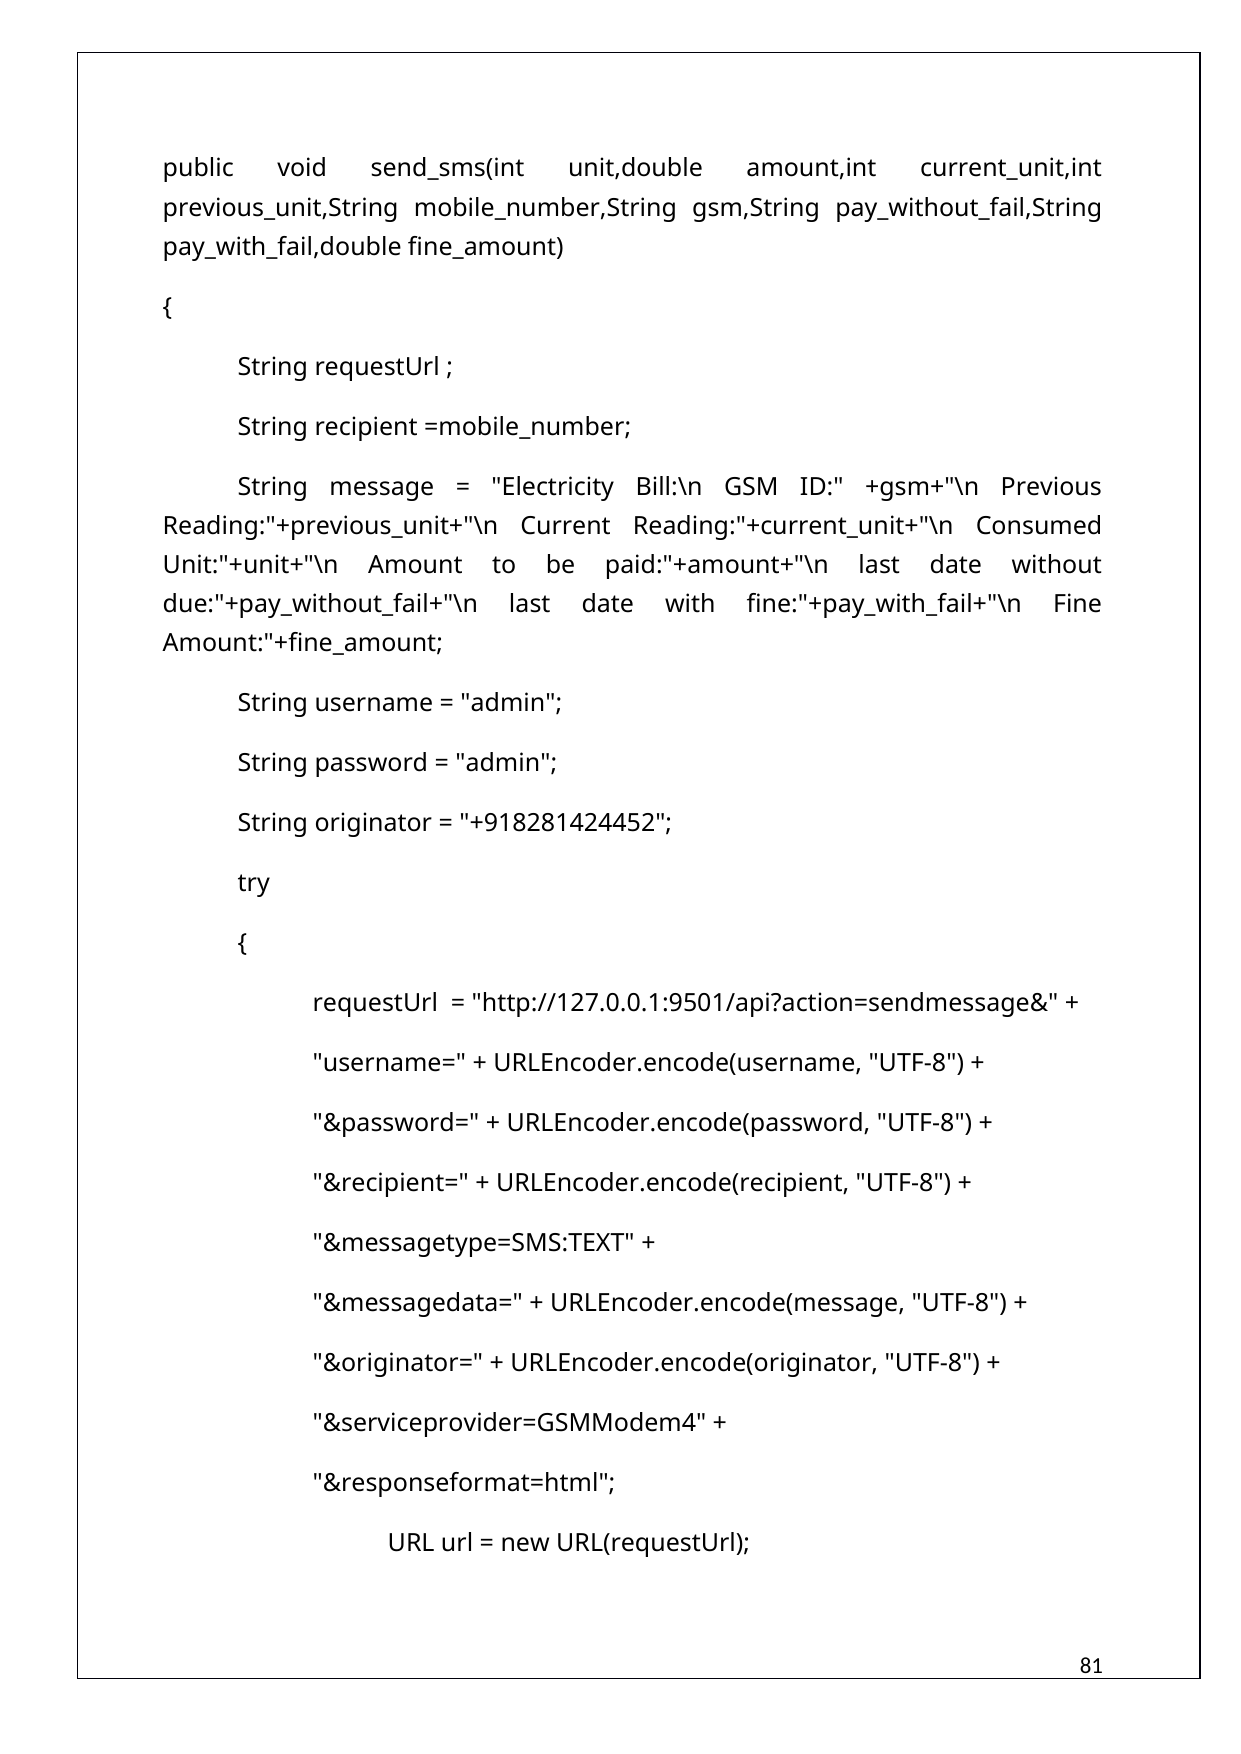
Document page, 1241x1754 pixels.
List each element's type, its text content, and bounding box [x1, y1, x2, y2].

text URL url = new URL(requestUrl); [162, 1525, 1103, 1559]
text public void send_sms(int unit,double amount,int current_unit,int previous_unit,String mobile_number,String gsm,String pay_without_fail,String pay_with_fail,double fine_amount) [162, 150, 1103, 262]
text "&responseformat=html"; [162, 1465, 1103, 1499]
text requestUrl = "http://127.0.0.1:9501/api?action=sendmessage&" + [162, 985, 1103, 1019]
text "&originator=" + URLEncoder.encode(originator, "UTF-8") + [162, 1345, 1103, 1379]
text "username=" + URLEncoder.encode(username, "UTF-8") + [162, 1045, 1103, 1079]
text String password = "admin"; [162, 745, 1103, 779]
text String username = "admin"; [162, 685, 1103, 719]
text "&serviceprovider=GSMModem4" + [162, 1405, 1103, 1439]
text String recipient =mobile_number; [162, 408, 1103, 442]
text "&password=" + URLEncoder.encode(password, "UTF-8") + [162, 1105, 1103, 1139]
text { [162, 925, 1103, 959]
text "&messagedata=" + URLEncoder.encode(message, "UTF-8") + [162, 1285, 1103, 1319]
text try [162, 865, 1103, 899]
text "&recipient=" + URLEncoder.encode(recipient, "UTF-8") + [162, 1165, 1103, 1199]
text { [162, 288, 1103, 322]
text String requestUrl ; [162, 348, 1103, 382]
text String message = "Electricity Bill:\n GSM ID:" +gsm+"\n Previous Reading:"+previous_unit+"\n Current Reading:"+current_unit+"\n Consumed Unit:"+unit+"\n Amount to be paid:"+amount+"\n last date without due:"+pay_without_fail+"\n last date with fine:"+pay_with_fail+"\n Fine Amount:"+fine_amount; [162, 468, 1103, 659]
text String originator = "+918281424452"; [162, 805, 1103, 839]
text "&messagetype=SMS:TEXT" + [162, 1225, 1103, 1259]
